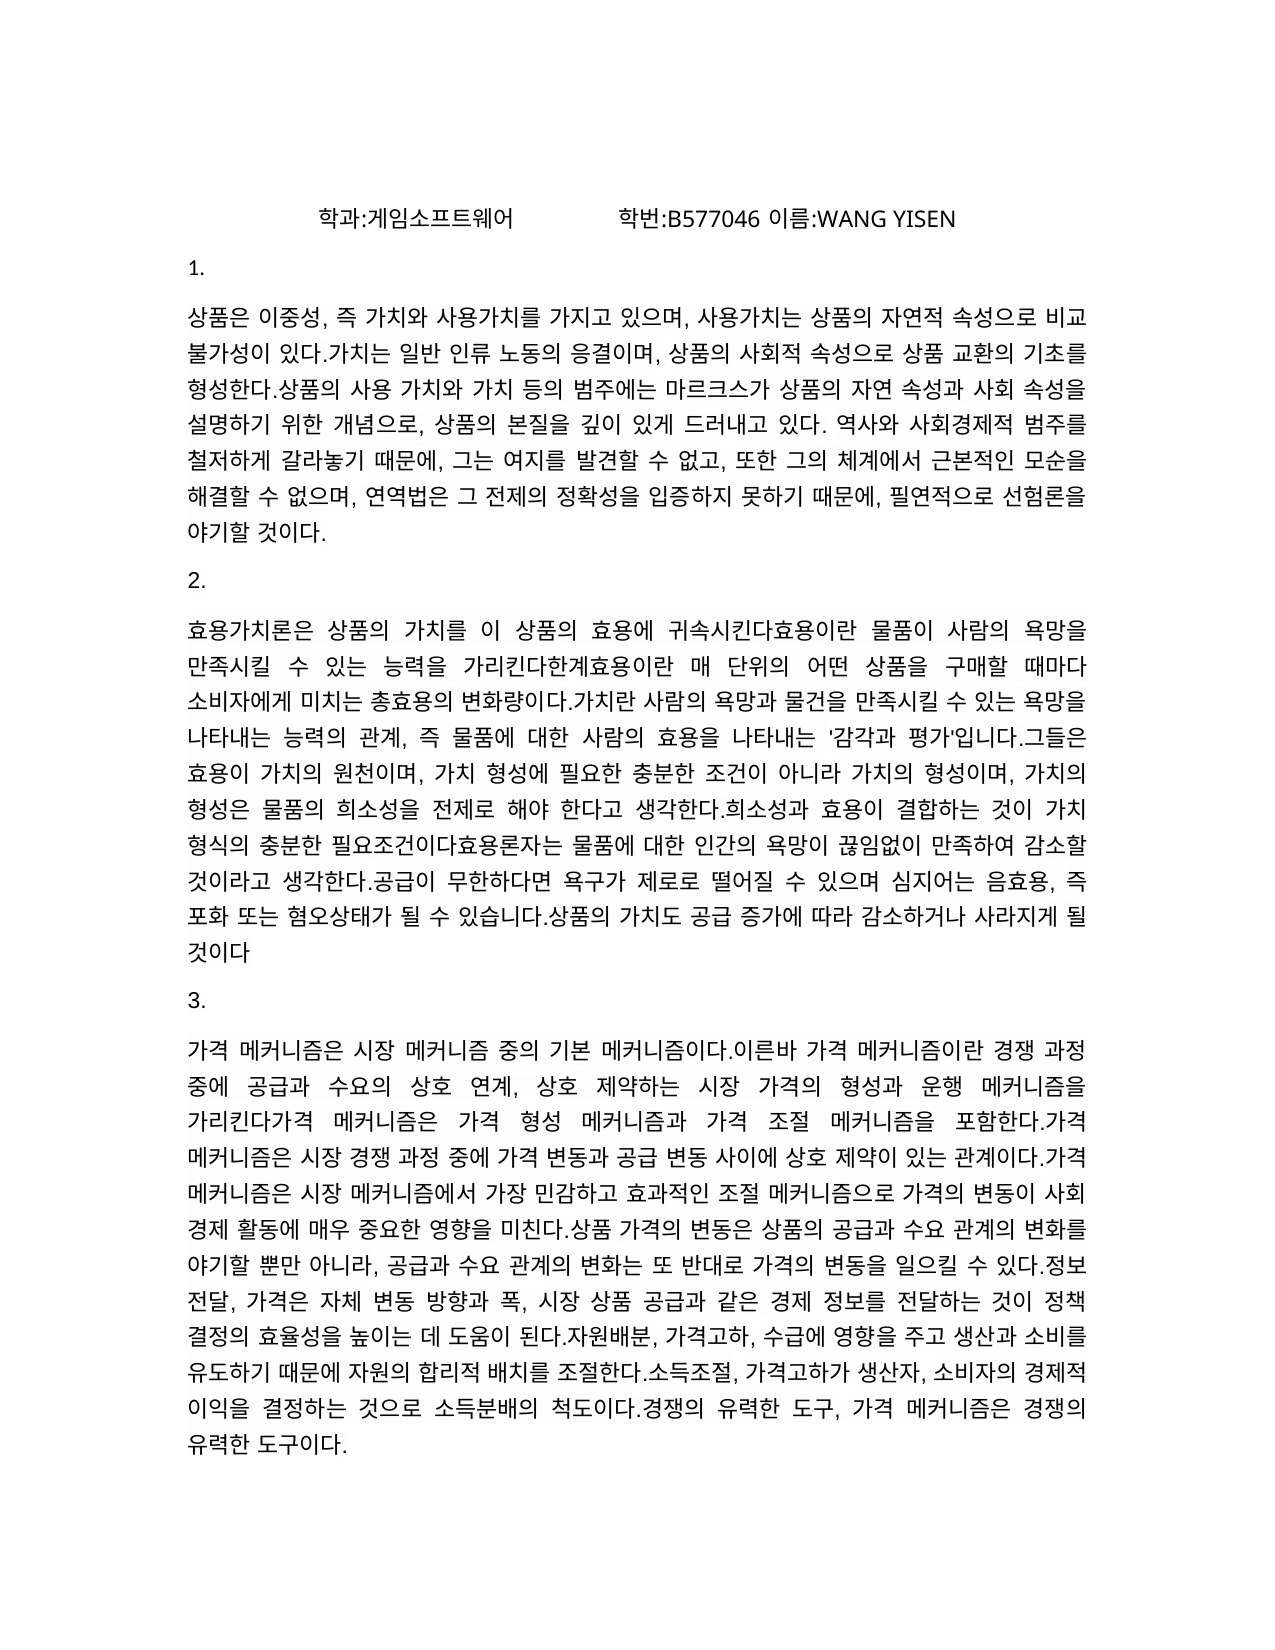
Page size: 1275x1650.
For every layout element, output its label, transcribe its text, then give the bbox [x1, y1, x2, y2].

text 학과:게임소프트웨어 학번:B577046 이름:WANG YISEN [187, 200, 1087, 234]
text 상품은 이중성, 즉 가치와 사용가치를 가지고 있으며, 사용가치는 상품의 자연적 속성으로 비교 불가성이 있다.가치는 일반 인류 노동의 응결이며, 상품의 사회적 속성으로 상품 교환의 기초를 형성한다.상품의 사용 가치와 가치 등의 범주에는 마르크스가 상품의 자연 속성과 사회 속성을 설명하기 위한 개념으로, 상품의 본질을 깊이 있게 드러내고 있다. 역사와 사회경제적 범주를 철저하게 갈라놓기 때문에, 그는 여지를 발견할 수 없고, 또한 그의 체계에서 근본적인 모순을 해결할 수 없으며, 연역법은 그 전제의 정확성을 입증하지 못하기 때문에, 필연적으로 선험론을 야기할 것이다. [187, 300, 1087, 548]
text 1. [187, 253, 1087, 281]
text 가격 메커니즘은 시장 메커니즘 중의 기본 메커니즘이다.이른바 가격 메커니즘이란 경쟁 과정 중에 공급과 수요의 상호 연계, 상호 제약하는 시장 가격의 형성과 운행 메커니즘을 가리킨다가격 메커니즘은 가격 형성 메커니즘과 가격 조절 메커니즘을 포함한다.가격 메커니즘은 시장 경쟁 과정 중에 가격 변동과 공급 변동 사이에 상호 제약이 있는 관계이다.가격 메커니즘은 시장 메커니즘에서 가장 민감하고 효과적인 조절 메커니즘으로 가격의 변동이 사회 경제 활동에 매우 중요한 영향을 미친다.상품 가격의 변동은 상품의 공급과 수요 관계의 변화를 야기할 뿐만 아니라, 공급과 수요 관계의 변화는 또 반대로 가격의 변동을 일으킬 수 있다.정보 전달, 가격은 자체 변동 방향과 폭, 시장 상품 공급과 같은 경제 정보를 전달하는 것이 정책 결정의 효율성을 높이는 데 도움이 된다.자원배분, 가격고하, 수급에 영향을 주고 생산과 소비를 유도하기 때문에 자원의 합리적 배치를 조절한다.소득조절, 가격고하가 생산자, 소비자의 경제적 이익을 결정하는 것으로 소득분배의 척도이다.경쟁의 유력한 도구, 가격 메커니즘은 경쟁의 유력한 도구이다. [187, 1033, 1087, 1460]
text 3. [187, 987, 1087, 1014]
text 효용가치론은 상품의 가치를 이 상품의 효용에 귀속시킨다효용이란 물품이 사람의 욕망을 만족시킬 수 있는 능력을 가리킨다한계효용이란 매 단위의 어떤 상품을 구매할 때마다 소비자에게 미치는 총효용의 변화량이다.가치란 사람의 욕망과 물건을 만족시킬 수 있는 욕망을 나타내는 능력의 관계, 즉 물품에 대한 사람의 효용을 나타내는 '감각과 평가'입니다.그들은 효용이 가치의 원천이며, 가치 형성에 필요한 충분한 조건이 아니라 가치의 형성이며, 가치의 형성은 물품의 희소성을 전제로 해야 한다고 생각한다.희소성과 효용이 결합하는 것이 가치 형식의 충분한 필요조건이다효용론자는 물품에 대한 인간의 욕망이 끊임없이 만족하여 감소할 것이라고 생각한다.공급이 무한하다면 욕구가 제로로 떨어질 수 있으며 심지어는 음효용, 즉 포화 또는 혐오상태가 될 수 있습니다.상품의 가치도 공급 증가에 따라 감소하거나 사라지게 될 것이다 [187, 612, 1087, 968]
text 2. [187, 567, 1087, 594]
